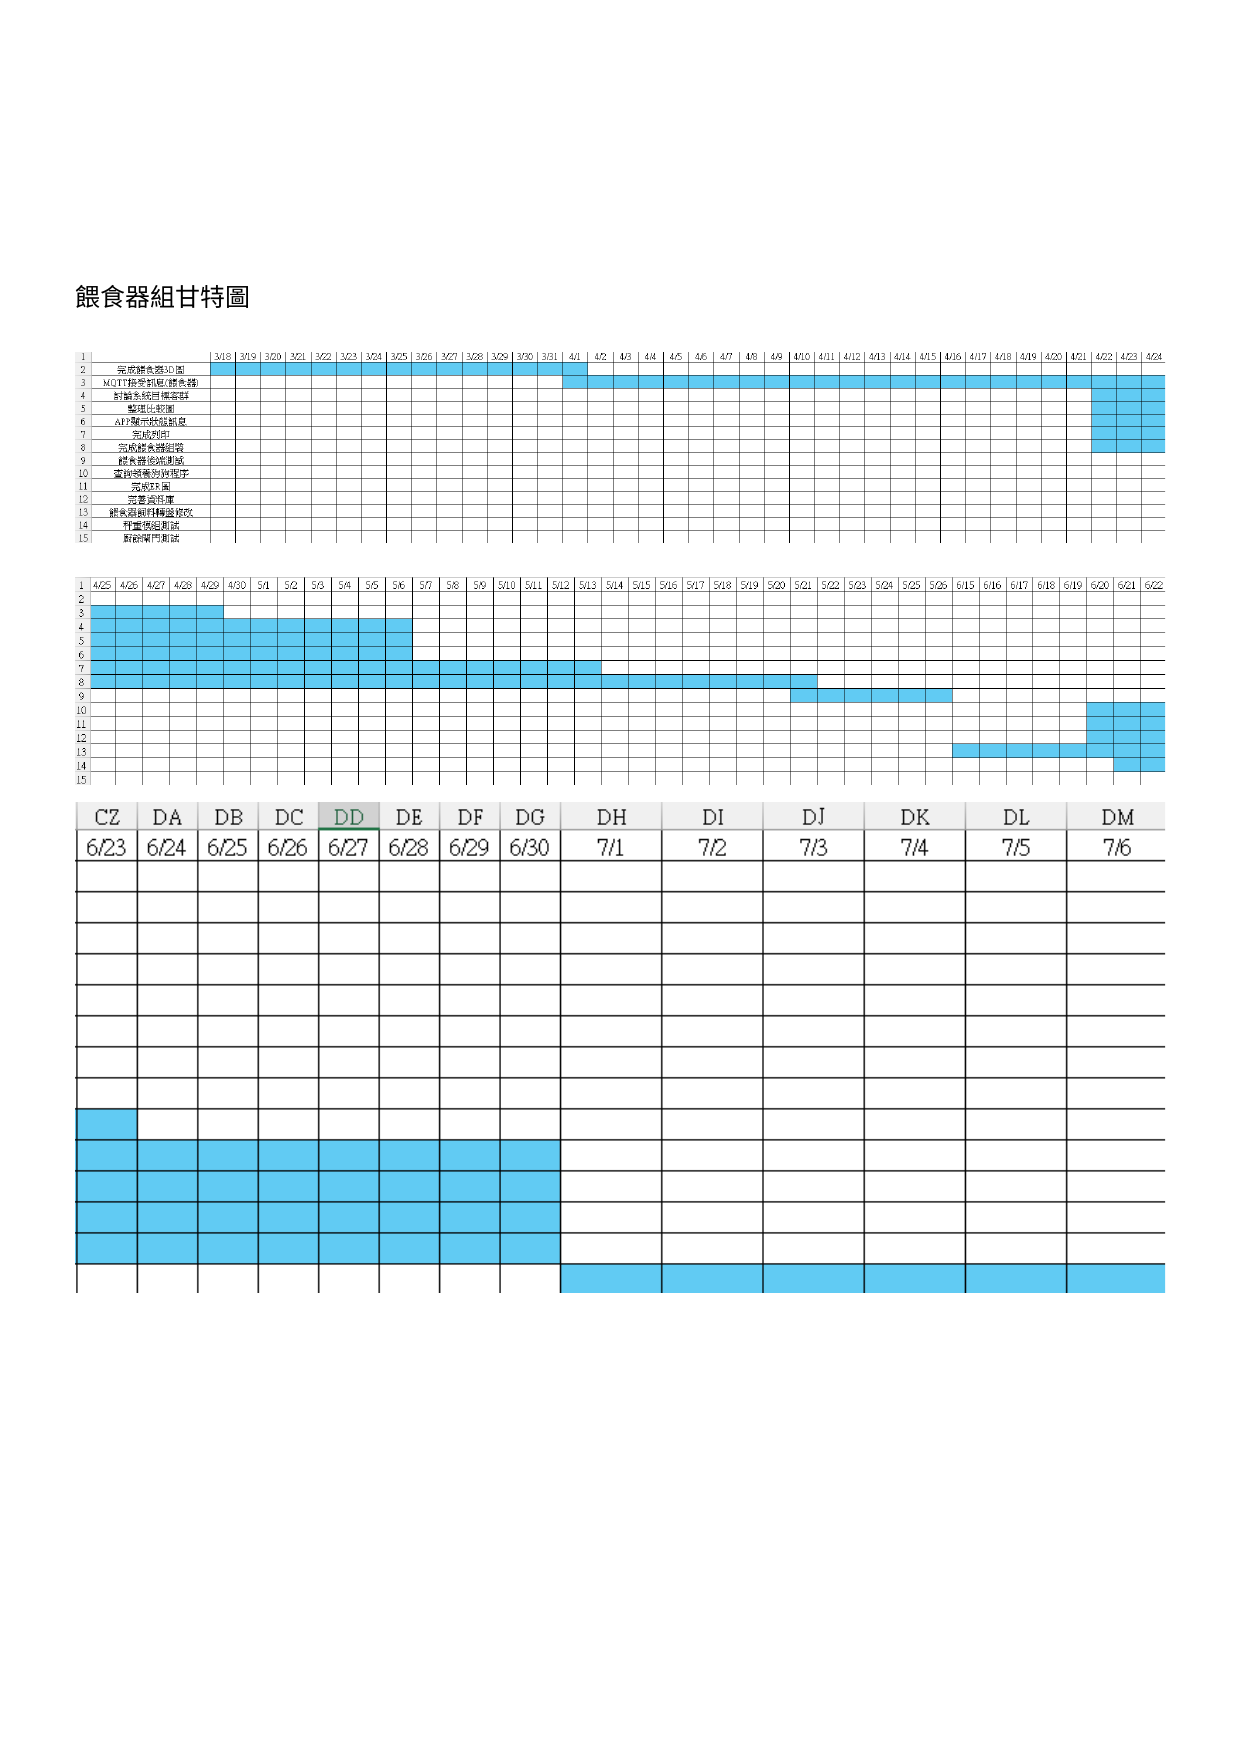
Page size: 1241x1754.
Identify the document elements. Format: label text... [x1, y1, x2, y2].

picture [75, 577, 1166, 785]
text 餵食器組甘特圖 [75, 277, 1165, 314]
picture [75, 802, 1166, 1293]
picture [75, 352, 1166, 543]
